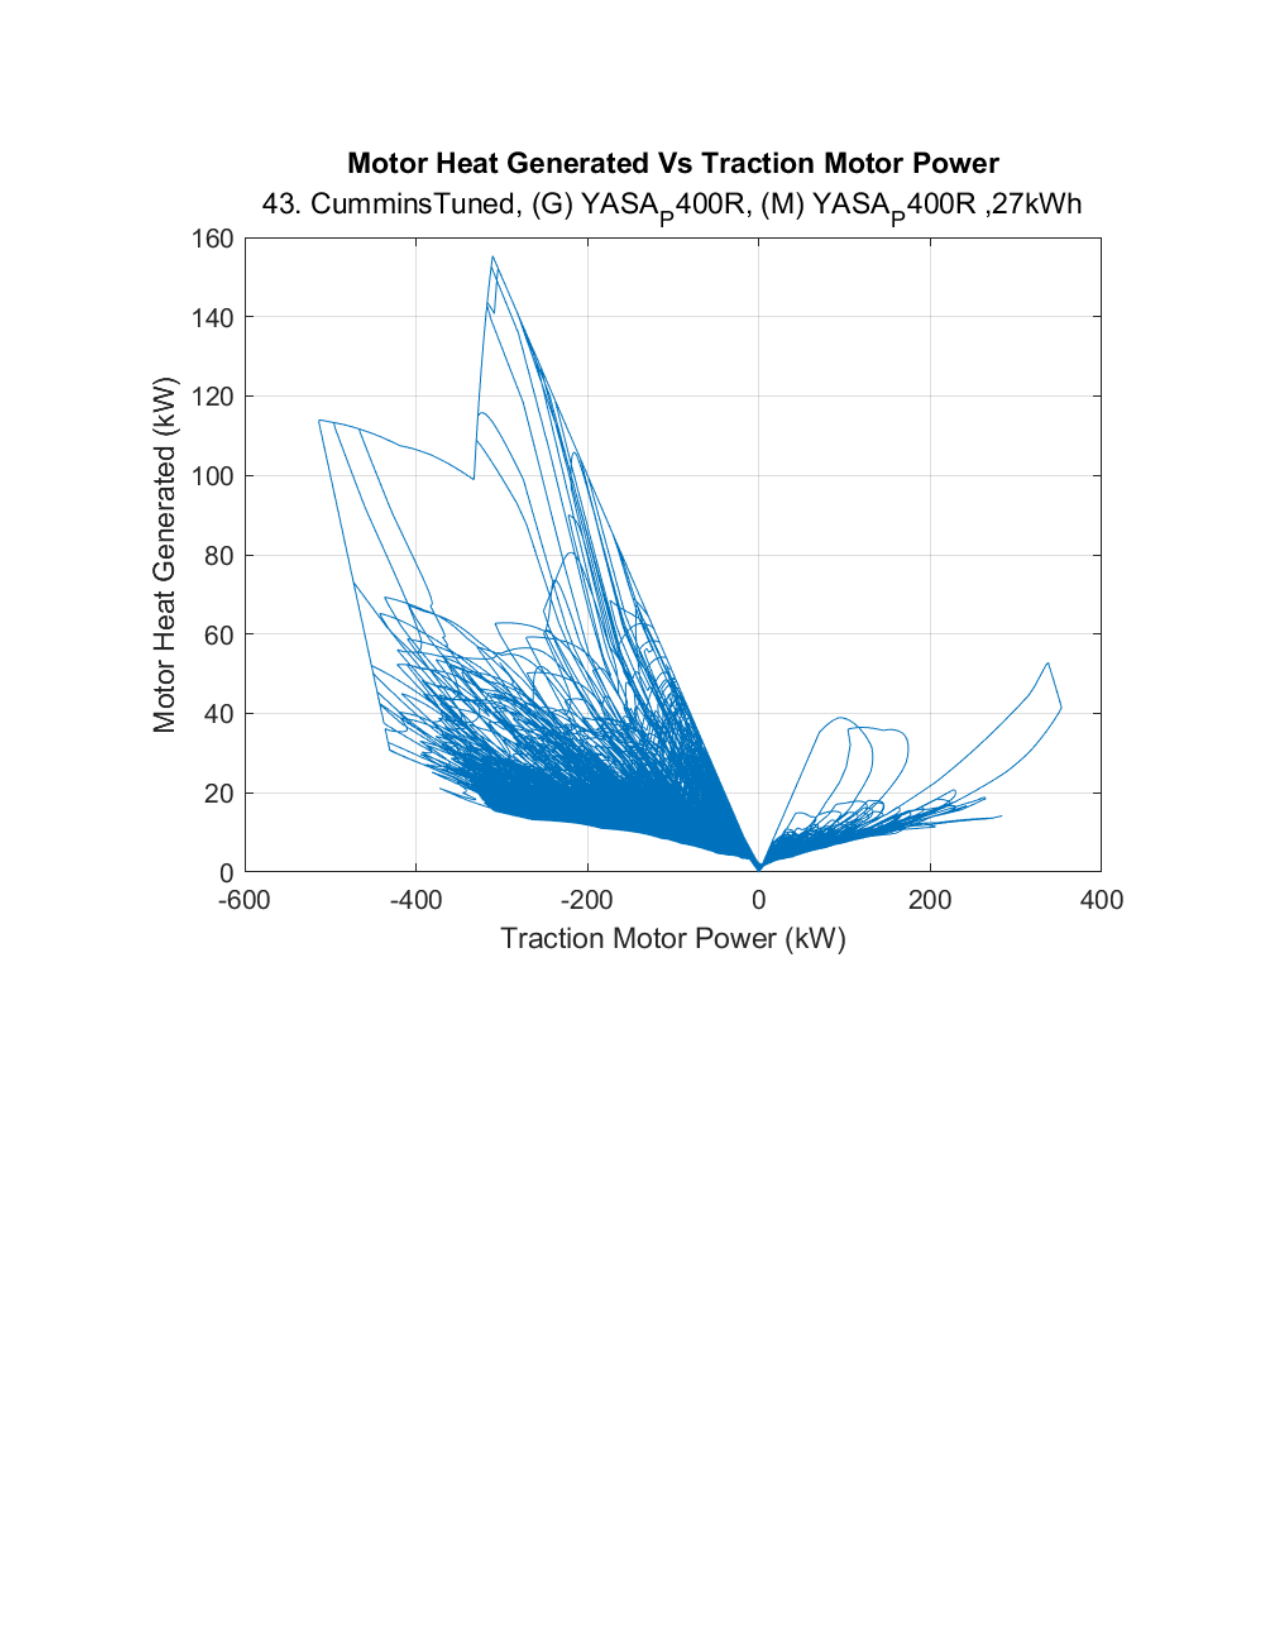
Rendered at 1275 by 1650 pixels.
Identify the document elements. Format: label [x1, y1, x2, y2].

picture [150, 150, 1125, 957]
